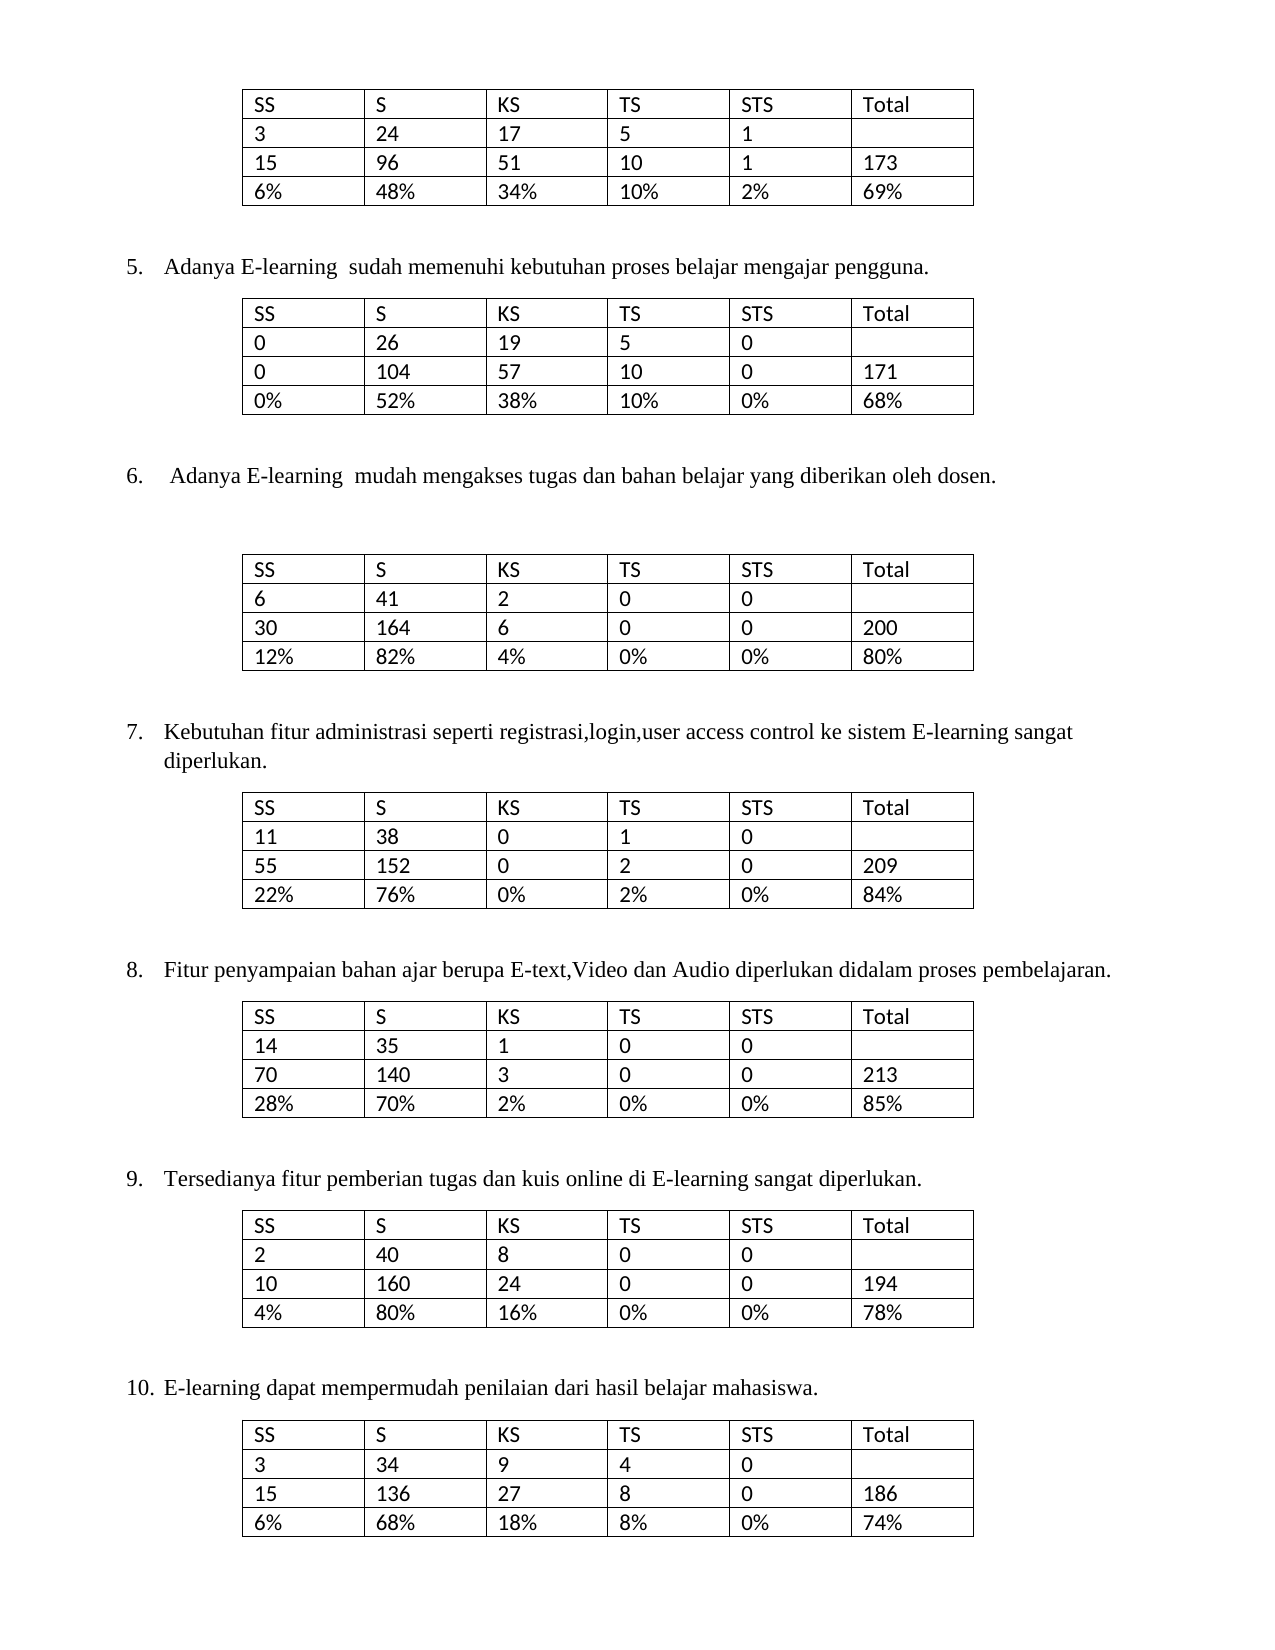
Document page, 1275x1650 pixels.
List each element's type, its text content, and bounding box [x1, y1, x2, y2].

table_cell 41 [365, 584, 486, 612]
table_header STS [730, 1421, 851, 1449]
table_cell 10% [608, 177, 729, 205]
table_cell [852, 328, 973, 356]
table_cell [852, 119, 973, 147]
table_cell 0% [730, 1089, 851, 1117]
table_cell 1 [487, 1031, 607, 1059]
table_header TS [608, 793, 729, 821]
table_cell 0% [730, 386, 851, 414]
list Tersedianya fitur pemberian tugas dan kuis online di E-learning sangat diperlukan. [126, 1165, 1127, 1192]
table_cell 2 [487, 584, 607, 612]
table_cell 26 [365, 328, 486, 356]
list Adanya E-learning sudah memenuhi kebutuhan proses belajar mengajar pengguna. [126, 253, 1127, 279]
table_header Total [852, 793, 973, 821]
table_cell 38 [365, 822, 486, 850]
table_cell 104 [365, 357, 486, 385]
table_header TS [608, 1421, 729, 1449]
table_cell 16% [487, 1299, 607, 1327]
table_cell 209 [852, 851, 973, 879]
table_cell 2 [243, 1240, 364, 1268]
table_cell 0 [730, 613, 851, 641]
table_cell 68% [365, 1508, 486, 1536]
table_cell 0% [608, 642, 729, 670]
table_cell 10 [243, 1270, 364, 1297]
table_cell 85% [852, 1089, 973, 1117]
table_cell 2% [487, 1089, 607, 1117]
table_cell 15 [243, 1479, 364, 1507]
table_cell 76% [365, 880, 486, 908]
table_header Total [852, 1211, 973, 1239]
table_cell 160 [365, 1270, 486, 1297]
table_cell 4% [487, 642, 607, 670]
table_cell 0 [608, 1240, 729, 1268]
table_cell 200 [852, 613, 973, 641]
table_cell 12% [243, 642, 364, 670]
table_header STS [730, 1002, 851, 1030]
table_cell 22% [243, 880, 364, 908]
table_cell 10% [608, 386, 729, 414]
table_cell 34 [365, 1450, 486, 1478]
table_cell 0 [487, 822, 607, 850]
table_cell [852, 584, 973, 612]
table_cell 27 [487, 1479, 607, 1507]
table_cell 0 [608, 1031, 729, 1059]
table_cell 69% [852, 177, 973, 205]
table_cell 14 [243, 1031, 364, 1059]
table_cell 82% [365, 642, 486, 670]
table_cell 0% [730, 1299, 851, 1327]
table_cell 0 [243, 357, 364, 385]
table_cell 24 [487, 1270, 607, 1297]
table_cell 0 [730, 851, 851, 879]
table_cell 0 [243, 328, 364, 356]
table_cell 0 [730, 1060, 851, 1088]
table_header S [365, 555, 486, 583]
table_header SS [243, 555, 364, 583]
table_cell 78% [852, 1299, 973, 1327]
list Adanya E-learning mudah mengakses tugas dan bahan belajar yang diberikan oleh dosen. [126, 462, 1127, 488]
table_cell 40 [365, 1240, 486, 1268]
table_cell 70% [365, 1089, 486, 1117]
table_cell 6% [243, 1508, 364, 1536]
table_header KS [487, 1211, 607, 1239]
table_header STS [730, 90, 851, 118]
table_header S [365, 90, 486, 118]
table_cell 194 [852, 1270, 973, 1297]
table_cell 0 [730, 1270, 851, 1297]
table_header SS [243, 793, 364, 821]
table_cell [852, 1450, 973, 1478]
list Fitur penyampaian bahan ajar berupa E-text,Video dan Audio diperlukan didalam proses pembelajaran. [126, 956, 1127, 982]
table_header Total [852, 90, 973, 118]
table_cell 1 [730, 148, 851, 176]
table_cell 0% [730, 642, 851, 670]
table_cell 0 [608, 584, 729, 612]
list Kebutuhan fitur administrasi seperti registrasi,login,user access control ke sistem E-learning sangat diperlukan. [126, 718, 1127, 773]
table_cell [852, 822, 973, 850]
table_header S [365, 1002, 486, 1030]
table_cell 0% [730, 880, 851, 908]
table_cell 24 [365, 119, 486, 147]
table_cell 8 [608, 1479, 729, 1507]
table_cell 80% [852, 642, 973, 670]
table_cell 17 [487, 119, 607, 147]
table_header Total [852, 1002, 973, 1030]
table_cell 28% [243, 1089, 364, 1117]
table_cell 164 [365, 613, 486, 641]
table_header TS [608, 555, 729, 583]
table_cell 84% [852, 880, 973, 908]
table_cell 171 [852, 357, 973, 385]
table_header SS [243, 90, 364, 118]
table_cell 0 [487, 851, 607, 879]
table_cell 3 [487, 1060, 607, 1088]
table_cell 2% [730, 177, 851, 205]
table_cell 52% [365, 386, 486, 414]
table_header KS [487, 1002, 607, 1030]
table_cell 38% [487, 386, 607, 414]
table_cell 0 [608, 1060, 729, 1088]
table_cell 6 [487, 613, 607, 641]
table_header TS [608, 90, 729, 118]
table_cell 48% [365, 177, 486, 205]
table_header STS [730, 555, 851, 583]
table_header SS [243, 299, 364, 327]
table_cell 0% [608, 1299, 729, 1327]
table_header SS [243, 1421, 364, 1449]
table_cell 213 [852, 1060, 973, 1088]
table_cell [852, 1031, 973, 1059]
table_cell 5 [608, 119, 729, 147]
list E-learning dapat mempermudah penilaian dari hasil belajar mahasiswa. [126, 1374, 1127, 1401]
table_cell 173 [852, 148, 973, 176]
table_cell 15 [243, 148, 364, 176]
table_cell 1 [730, 119, 851, 147]
table_cell 0 [730, 1031, 851, 1059]
table_cell 6% [243, 177, 364, 205]
table_cell 10 [608, 148, 729, 176]
table_header TS [608, 299, 729, 327]
table_cell 4% [243, 1299, 364, 1327]
table_cell 70 [243, 1060, 364, 1088]
table_cell 0 [730, 357, 851, 385]
table_header TS [608, 1211, 729, 1239]
table_cell 18% [487, 1508, 607, 1536]
table_cell 2 [608, 851, 729, 879]
table_header KS [487, 555, 607, 583]
table_header S [365, 1421, 486, 1449]
table_cell 0% [487, 880, 607, 908]
table_header TS [608, 1002, 729, 1030]
table_cell [852, 1240, 973, 1268]
table_header SS [243, 1211, 364, 1239]
table_header KS [487, 90, 607, 118]
table_header STS [730, 1211, 851, 1239]
table_cell 186 [852, 1479, 973, 1507]
table_cell 0 [730, 1450, 851, 1478]
table_cell 74% [852, 1508, 973, 1536]
table_cell 80% [365, 1299, 486, 1327]
table_cell 34% [487, 177, 607, 205]
table_cell 57 [487, 357, 607, 385]
table_cell 0% [243, 386, 364, 414]
table_cell 152 [365, 851, 486, 879]
table_cell 0 [730, 584, 851, 612]
table_header Total [852, 1421, 973, 1449]
table_cell 55 [243, 851, 364, 879]
table_cell 3 [243, 1450, 364, 1478]
table_cell 10 [608, 357, 729, 385]
table_cell 3 [243, 119, 364, 147]
table_header S [365, 793, 486, 821]
table_cell 0 [730, 822, 851, 850]
table_header KS [487, 1421, 607, 1449]
table_cell 4 [608, 1450, 729, 1478]
table_cell 0 [730, 328, 851, 356]
table_cell 1 [608, 822, 729, 850]
table_cell 0 [608, 1270, 729, 1297]
table_cell 9 [487, 1450, 607, 1478]
table_cell 0% [730, 1508, 851, 1536]
table_cell 0 [730, 1240, 851, 1268]
table_cell 68% [852, 386, 973, 414]
table_cell 8 [487, 1240, 607, 1268]
table_cell 136 [365, 1479, 486, 1507]
table_cell 2% [608, 880, 729, 908]
table_cell 0 [730, 1479, 851, 1507]
table_cell 30 [243, 613, 364, 641]
table_header Total [852, 555, 973, 583]
table_header S [365, 1211, 486, 1239]
table_header SS [243, 1002, 364, 1030]
table_header Total [852, 299, 973, 327]
table_header STS [730, 793, 851, 821]
table_header KS [487, 299, 607, 327]
table_cell 0 [608, 613, 729, 641]
table_cell 0% [608, 1089, 729, 1117]
table_cell 140 [365, 1060, 486, 1088]
table_cell 6 [243, 584, 364, 612]
table_header S [365, 299, 486, 327]
table_header KS [487, 793, 607, 821]
table_cell 51 [487, 148, 607, 176]
table_cell 5 [608, 328, 729, 356]
table_cell 8% [608, 1508, 729, 1536]
table_cell 11 [243, 822, 364, 850]
table_cell 35 [365, 1031, 486, 1059]
table_cell 19 [487, 328, 607, 356]
table_cell 96 [365, 148, 486, 176]
table_header STS [730, 299, 851, 327]
